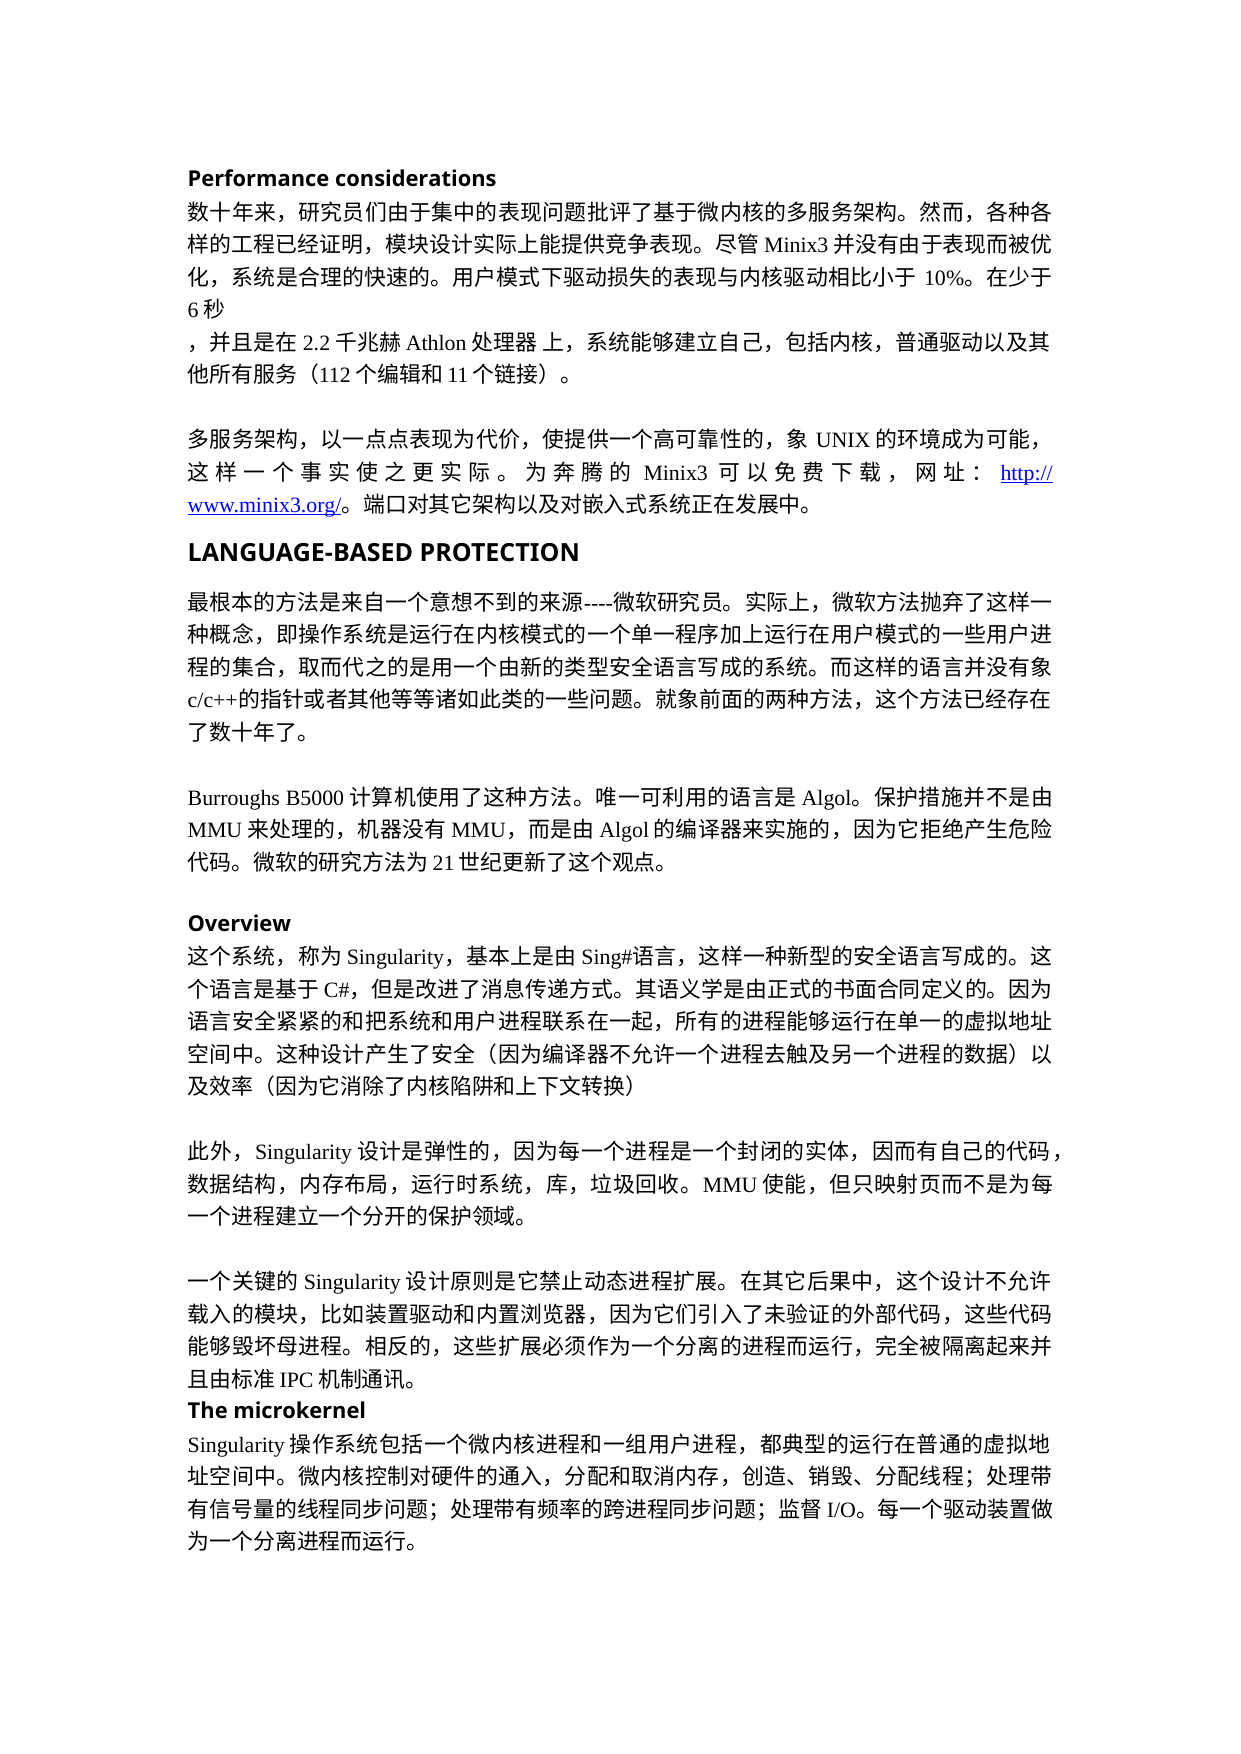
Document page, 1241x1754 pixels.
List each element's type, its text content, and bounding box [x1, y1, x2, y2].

text Overview [187, 906, 1053, 939]
text LANGUAGE-BASED PROTECTION [187, 519, 1053, 584]
text 此外，Singularity设计是弹性的，因为每一个进程是一个封闭的实体，因而有自己的代码，数据结构，内存布局，运行时系统，库，垃圾回收。MMU使能，但只映射页而不是为每一个进程建立一个分开的保护领域。 [187, 1134, 1053, 1231]
text Singularity操作系统包括一个微内核进程和一组用户进程，都典型的运行在普通的虚拟地址空间中。微内核控制对硬件的通入，分配和取消内存，创造、销毁、分配线程；处理带有信号量的线程同步问题；处理带有频率的跨进程同步问题；监督I/O。每一个驱动装置做为一个分离进程而运行。 [187, 1426, 1053, 1556]
text Burroughs B5000计算机使用了这种方法。唯一可利用的语言是Algol。保护措施并不是由MMU来处理的，机器没有MMU，而是由Algol的编译器来实施的，因为它拒绝产生危险代码。微软的研究方法为21世纪更新了这个观点。 [187, 779, 1053, 877]
text 多服务架构，以一点点表现为代价，使提供一个高可靠性的，象UNIX的环境成为可能，这样一个事实使之更实际。为奔腾的Minix3可以免费下载，网址：http://www.minix3.org/。端口对其它架构以及对嵌入式系统正在发展中。 [187, 422, 1053, 519]
text 这个系统，称为Singularity，基本上是由Sing#语言，这样一种新型的安全语言写成的。这个语言是基于C#，但是改进了消息传递方式。其语义学是由正式的书面合同定义的。因为语言安全紧紧的和把系统和用户进程联系在一起，所有的进程能够运行在单一的虚拟地址空间中。这种设计产生了安全（因为编译器不允许一个进程去触及另一个进程的数据）以及效率（因为它消除了内核陷阱和上下文转换） [187, 939, 1053, 1101]
text Performance considerations [187, 162, 1053, 194]
text ，并且是在2.2千兆赫Athlon处理器 上，系统能够建立自己，包括内核，普通驱动以及其他所有服务（112个编辑和11个链接）。 [187, 324, 1053, 389]
text 一个关键的Singularity设计原则是它禁止动态进程扩展。在其它后果中，这个设计不允许载入的模块，比如装置驱动和内置浏览器，因为它们引入了未验证的外部代码，这些代码能够毁坏母进程。相反的，这些扩展必须作为一个分离的进程而运行，完全被隔离起来并且由标准IPC机制通讯。 [187, 1264, 1053, 1394]
text 数十年来，研究员们由于集中的表现问题批评了基于微内核的多服务架构。然而，各种各样的工程已经证明，模块设计实际上能提供竞争表现。尽管Minix3并没有由于表现而被优化，系统是合理的快速的。用户模式下驱动损失的表现与内核驱动相比小于10%。在少于6秒 [187, 194, 1053, 324]
text 最根本的方法是来自一个意想不到的来源----微软研究员。实际上，微软方法抛弃了这样一种概念，即操作系统是运行在内核模式的一个单一程序加上运行在用户模式的一些用户进程的集合，取而代之的是用一个由新的类型安全语言写成的系统。而这样的语言并没有象c/c++的指针或者其他等等诸如此类的一些问题。就象前面的两种方法，这个方法已经存在了数十年了。 [187, 584, 1053, 747]
text The microkernel [187, 1394, 1053, 1426]
